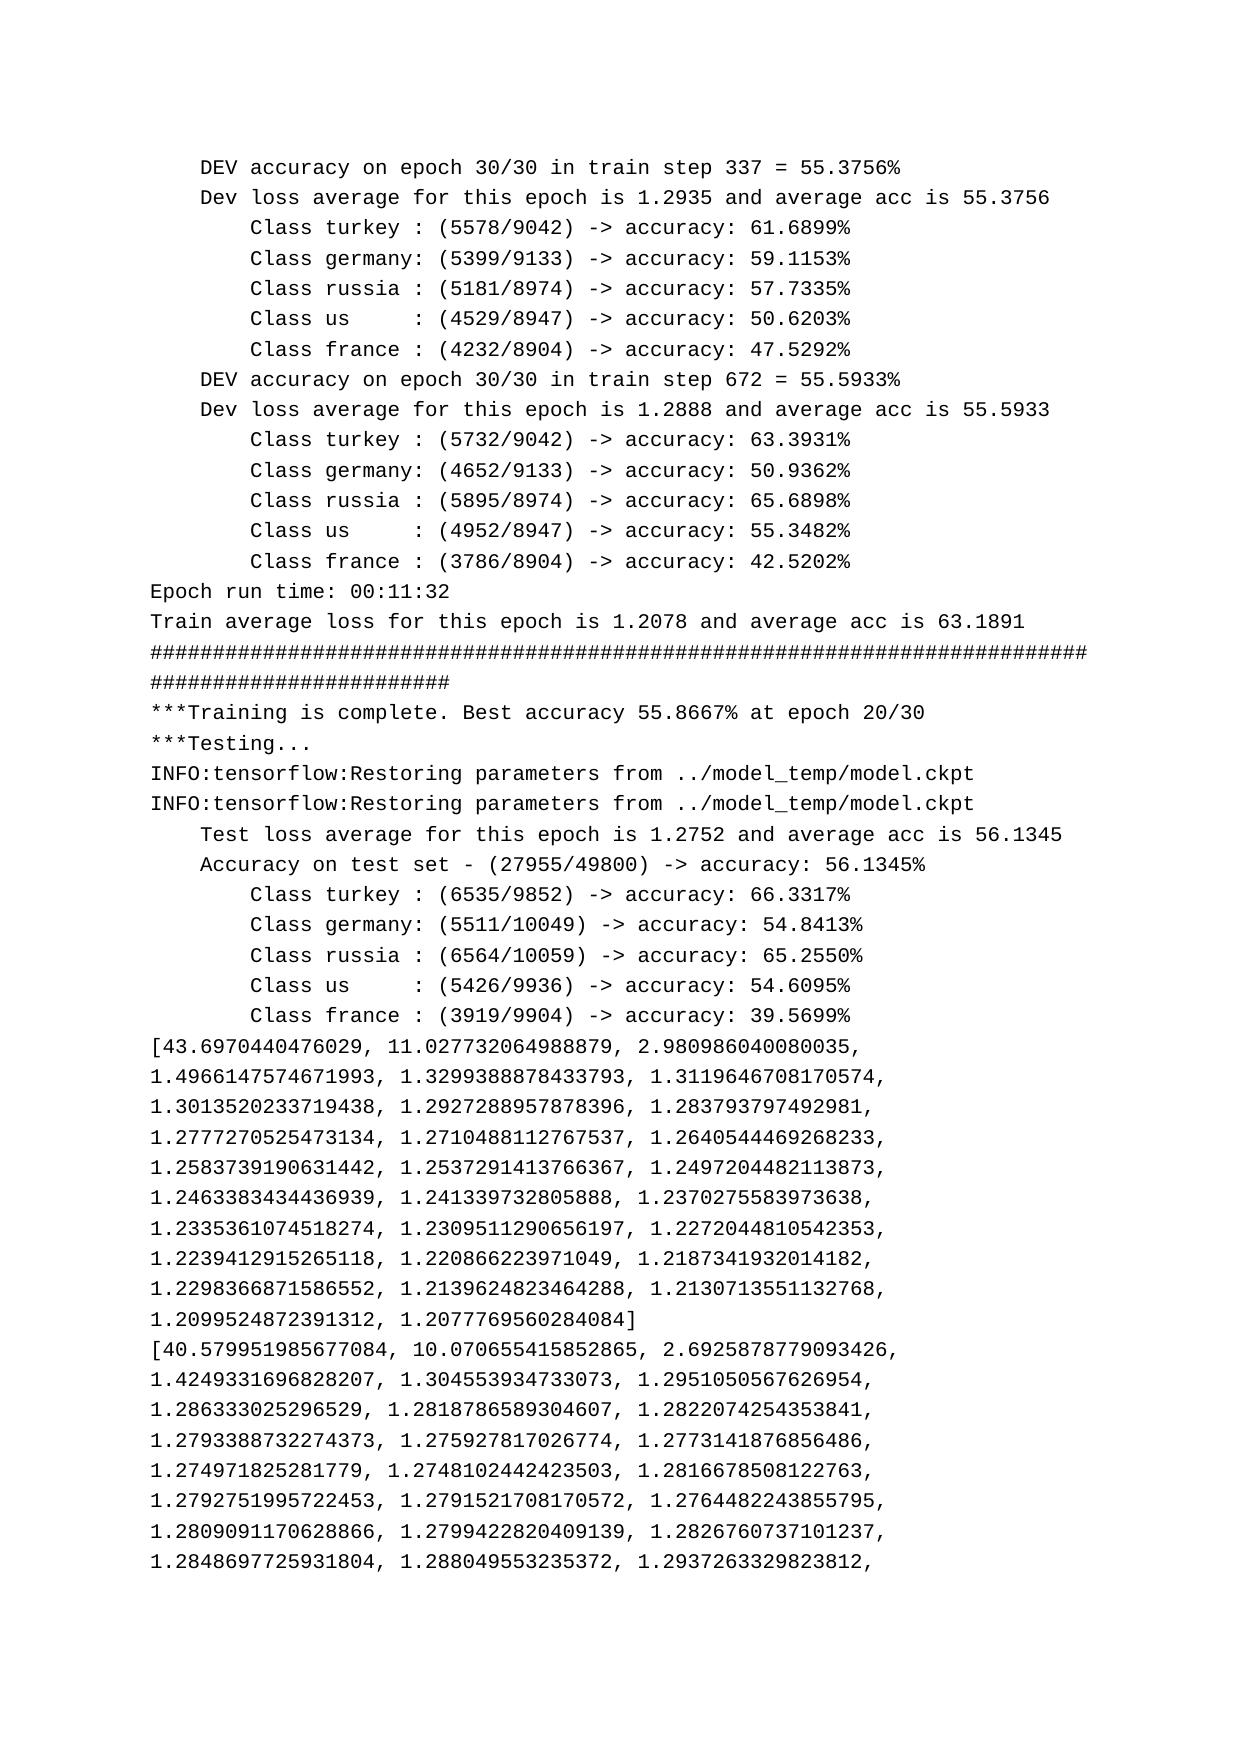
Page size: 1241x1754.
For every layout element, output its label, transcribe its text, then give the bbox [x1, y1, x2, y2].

text Class us : (5426/9936) -> accuracy: 54.6095% [150, 968, 1090, 999]
text Class us : (4529/8947) -> accuracy: 50.6203% [150, 302, 1090, 332]
text ################################################################################################### [150, 635, 1090, 696]
text Class us : (4952/8947) -> accuracy: 55.3482% [150, 514, 1090, 544]
text Class russia : (5181/8974) -> accuracy: 57.7335% [150, 271, 1090, 302]
text Test loss average for this epoch is 1.2752 and average acc is 56.1345 [150, 817, 1090, 847]
text INFO:tensorflow:Restoring parameters from ../model_temp/model.ckpt [150, 756, 1090, 787]
text [43.6970440476029, 11.027732064988879, 2.980986040080035, 1.4966147574671993, 1.3299388878433793, 1.3119646708170574, 1.3013520233719438, 1.2927288957878396, 1.283793797492981, 1.2777270525473134, 1.2710488112767537, 1.2640544469268233, 1.2583739190631442, 1.2537291413766367, 1.2497204482113873, 1.2463383434436939, 1.241339732805888, 1.2370275583973638, 1.2335361074518274, 1.2309511290656197, 1.2272044810542353, 1.2239412915265118, 1.220866223971049, 1.2187341932014182, 1.2298366871586552, 1.2139624823464288, 1.2130713551132768, 1.2099524872391312, 1.2077769560284084] [150, 1029, 1090, 1332]
text Class turkey : (5732/9042) -> accuracy: 63.3931% [150, 423, 1090, 453]
text Class germany: (5511/10049) -> accuracy: 54.8413% [150, 908, 1090, 938]
text Class russia : (5895/8974) -> accuracy: 65.6898% [150, 483, 1090, 514]
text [150, 1332, 1090, 1575]
text DEV accuracy on epoch 30/30 in train step 672 = 55.5933% [150, 362, 1090, 392]
text Class france : (3919/9904) -> accuracy: 39.5699% [150, 999, 1090, 1029]
text Epoch run time: 00:11:32 [150, 574, 1090, 605]
text INFO:tensorflow:Restoring parameters from ../model_temp/model.ckpt [150, 787, 1090, 817]
text Class turkey : (5578/9042) -> accuracy: 61.6899% [150, 211, 1090, 241]
text Class france : (4232/8904) -> accuracy: 47.5292% [150, 332, 1090, 362]
text Dev loss average for this epoch is 1.2935 and average acc is 55.3756 [150, 180, 1090, 211]
text Accuracy on test set - (27955/49800) -> accuracy: 56.1345% [150, 847, 1090, 877]
text Class germany: (5399/9133) -> accuracy: 59.1153% [150, 241, 1090, 271]
text Class russia : (6564/10059) -> accuracy: 65.2550% [150, 938, 1090, 968]
text Class turkey : (6535/9852) -> accuracy: 66.3317% [150, 877, 1090, 908]
text ***Training is complete. Best accuracy 55.8667% at epoch 20/30 [150, 696, 1090, 726]
text Class germany: (4652/9133) -> accuracy: 50.9362% [150, 453, 1090, 483]
text ***Testing... [150, 726, 1090, 756]
text Dev loss average for this epoch is 1.2888 and average acc is 55.5933 [150, 392, 1090, 423]
text Train average loss for this epoch is 1.2078 and average acc is 63.1891 [150, 605, 1090, 635]
text Class france : (3786/8904) -> accuracy: 42.5202% [150, 544, 1090, 574]
text DEV accuracy on epoch 30/30 in train step 337 = 55.3756% [150, 150, 1090, 180]
